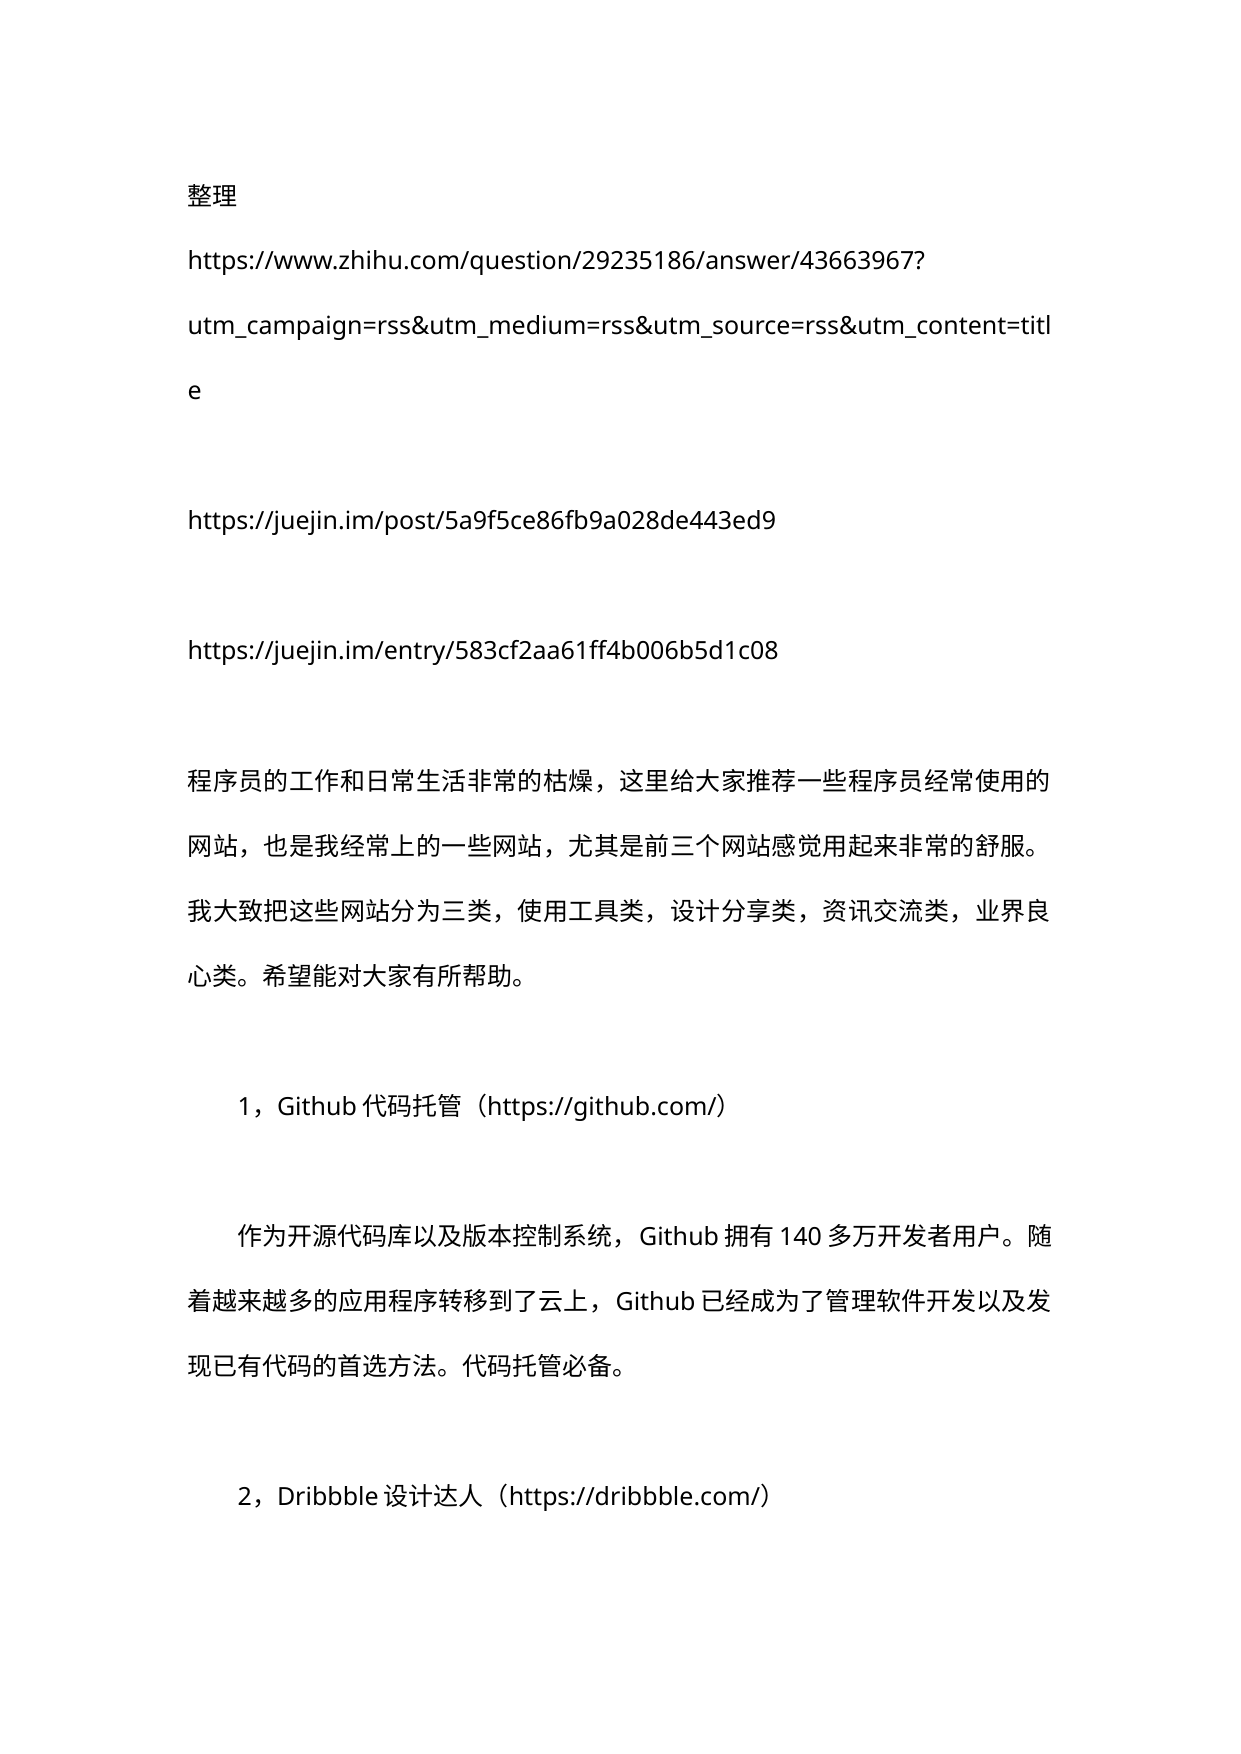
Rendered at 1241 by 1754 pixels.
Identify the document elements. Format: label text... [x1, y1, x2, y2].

text 2，Dribbble设计达人（https://dribbble.com/） [187, 1462, 1053, 1527]
text https://juejin.im/post/5a9f5ce86fb9a028de443ed9 [187, 487, 1053, 552]
text 整理 [187, 162, 1053, 227]
text 程序员的工作和日常生活非常的枯燥，这里给大家推荐一些程序员经常使用的网站，也是我经常上的一些网站，尤其是前三个网站感觉用起来非常的舒服。我大致把这些网站分为三类，使用工具类，设计分享类，资讯交流类，业界良心类。希望能对大家有所帮助。 [187, 747, 1053, 1007]
text https://www.zhihu.com/question/29235186/answer/43663967?utm_campaign=rss&utm_medium=rss&utm_source=rss&utm_content=title [187, 227, 1053, 422]
text 作为开源代码库以及版本控制系统，Github拥有140多万开发者用户。随着越来越多的应用程序转移到了云上，Github已经成为了管理软件开发以及发现已有代码的首选方法。代码托管必备。 [187, 1202, 1053, 1397]
text 1，Github代码托管（https://github.com/） [187, 1072, 1053, 1137]
text https://juejin.im/entry/583cf2aa61ff4b006b5d1c08 [187, 617, 1053, 682]
